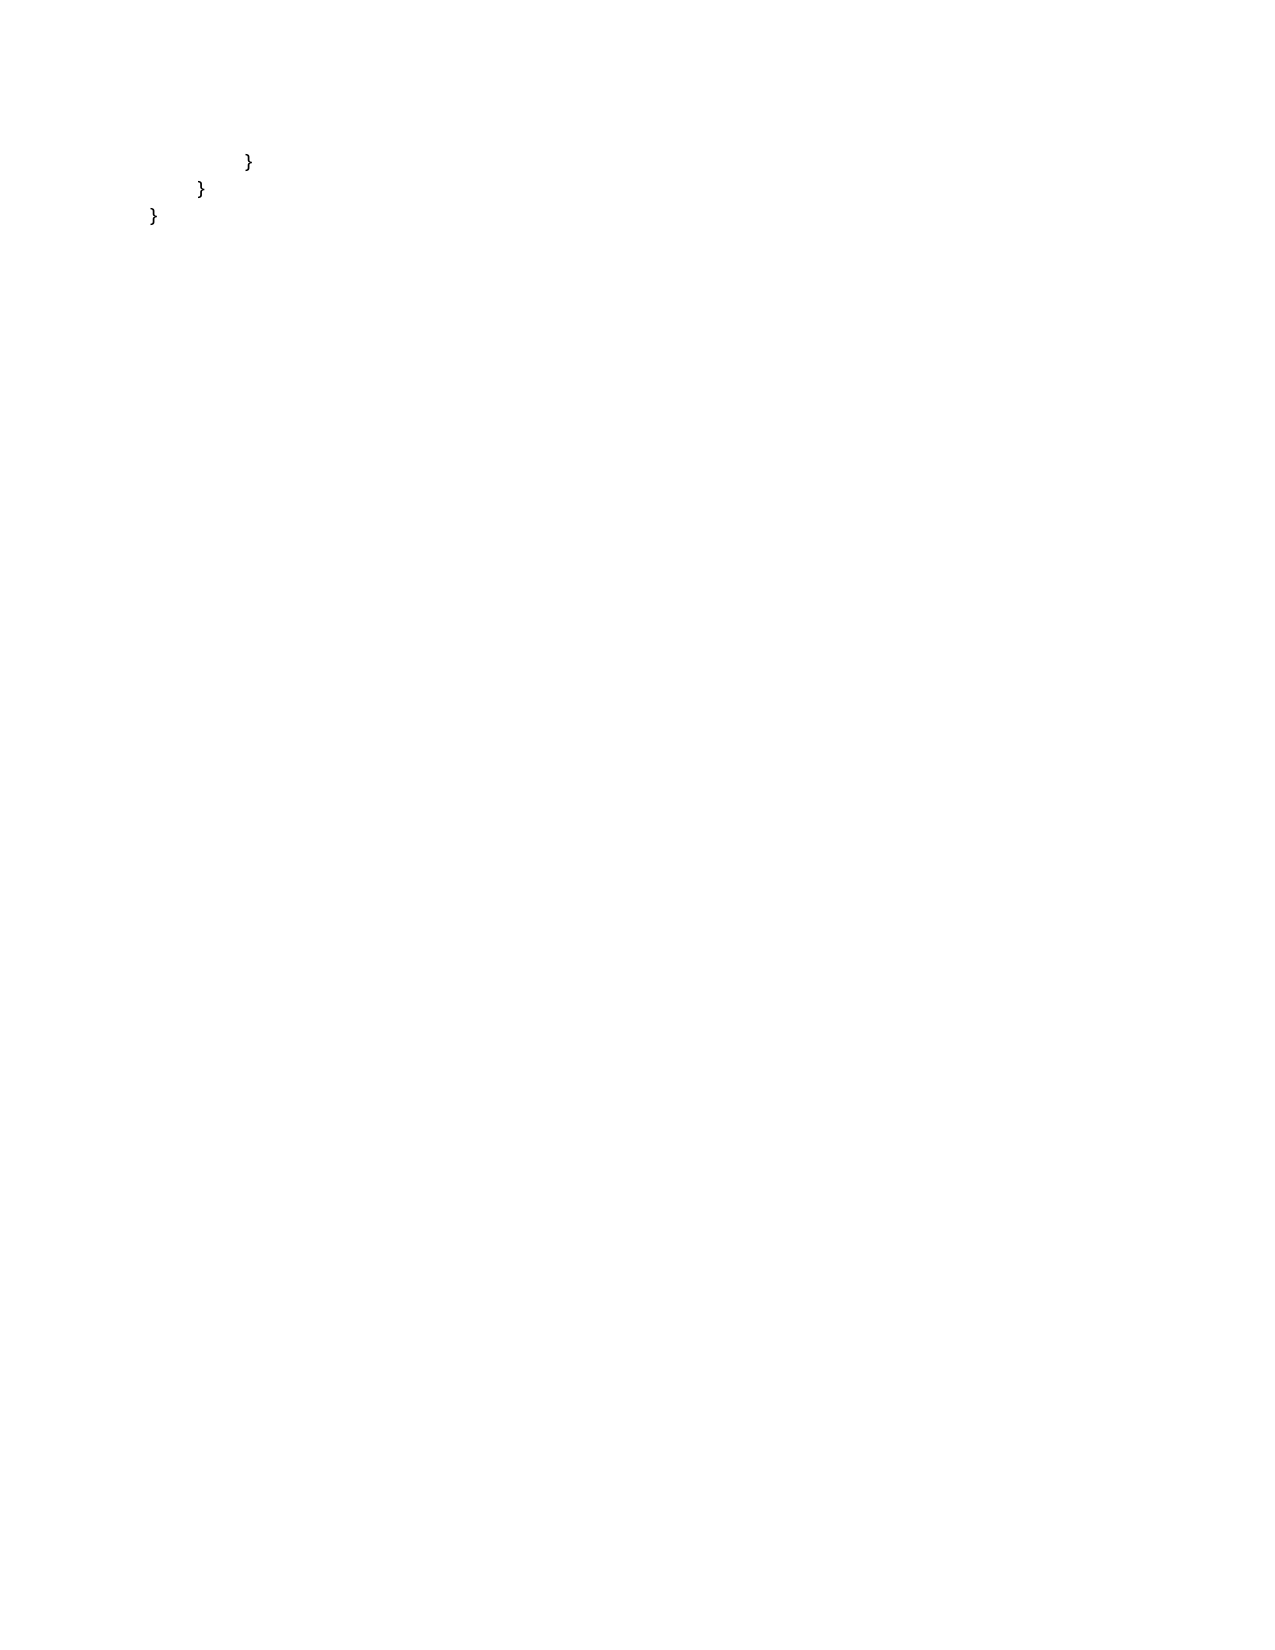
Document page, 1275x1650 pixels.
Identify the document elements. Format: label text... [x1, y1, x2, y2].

text } [148, 148, 1127, 174]
text } [148, 174, 1127, 202]
text } [148, 202, 1127, 228]
